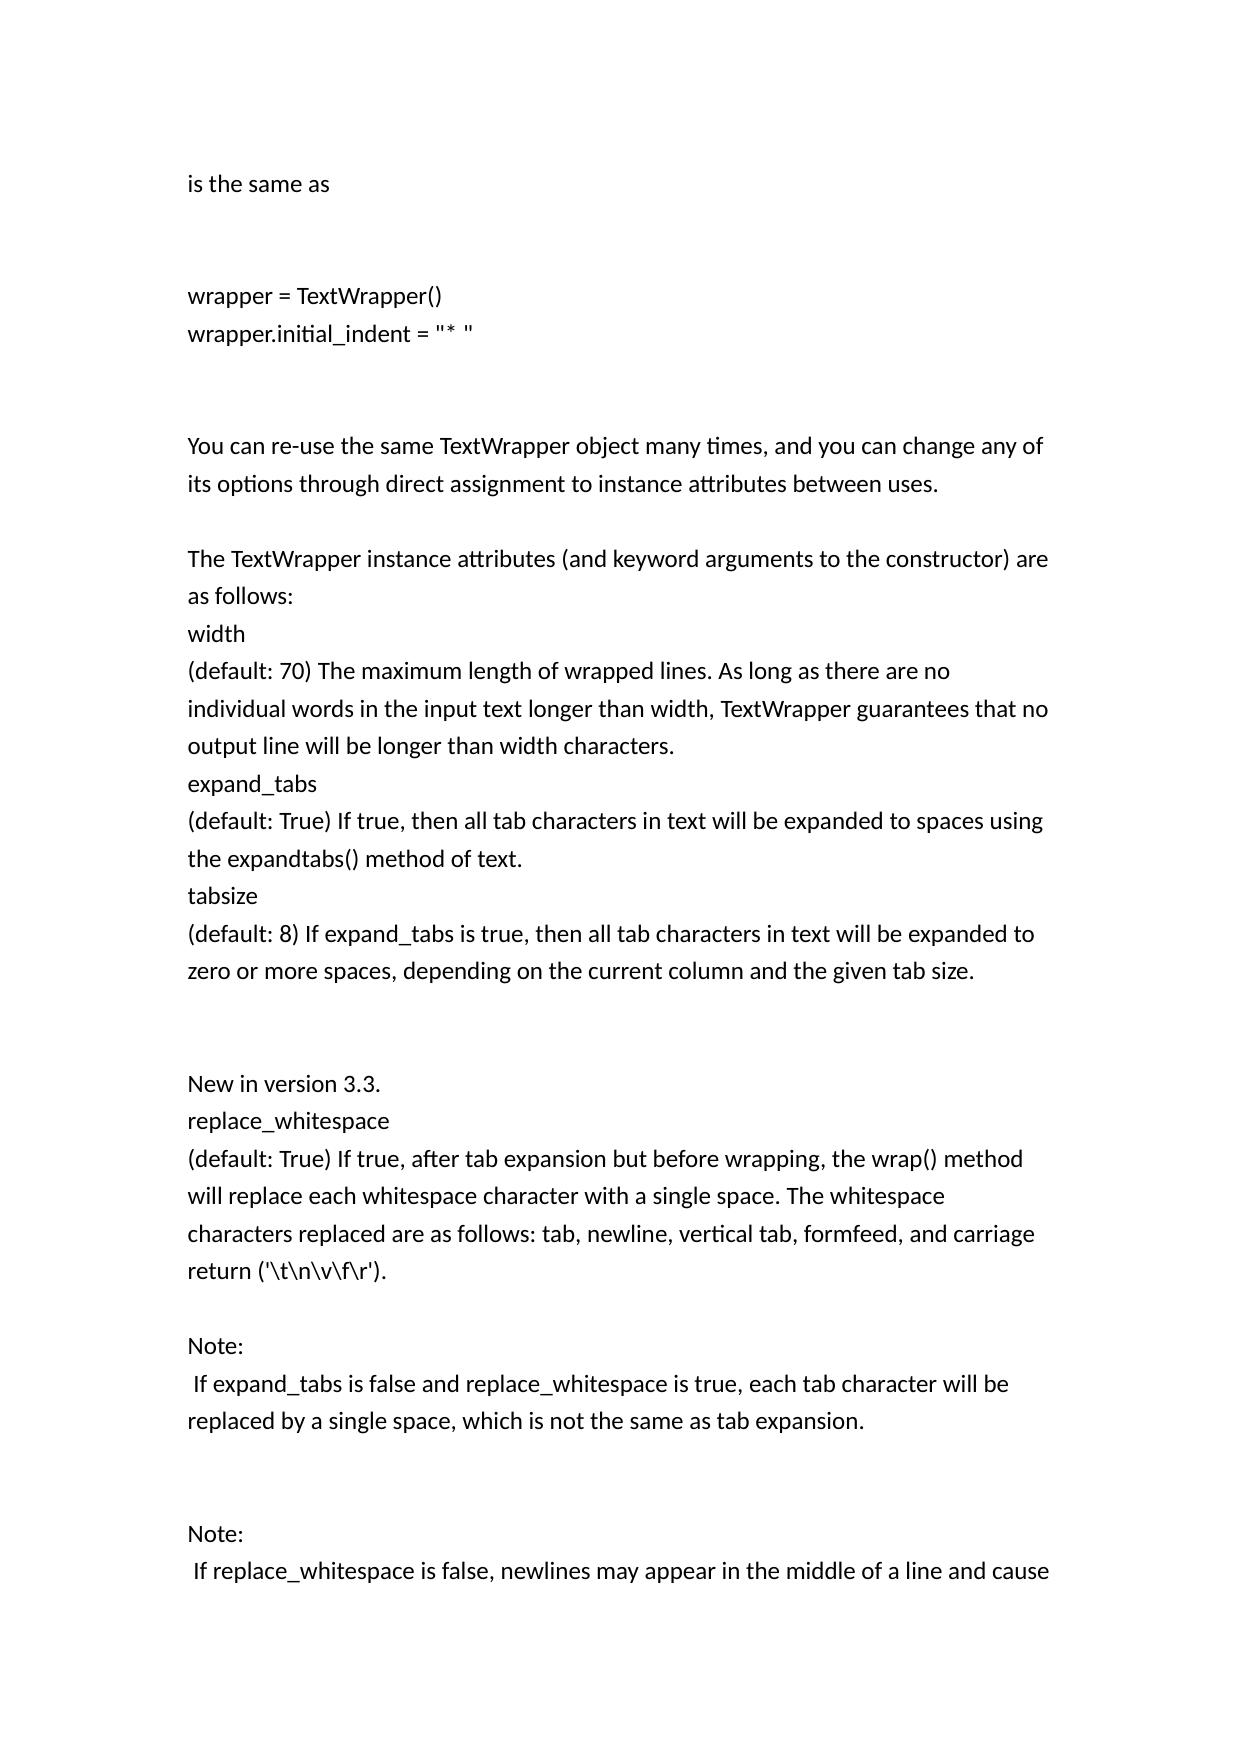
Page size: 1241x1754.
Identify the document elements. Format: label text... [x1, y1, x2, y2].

text New in version 3.3. [187, 1064, 1053, 1102]
text (default: True) If true, then all tab characters in text will be expanded to spaces using the expandtabs() method of text. [187, 802, 1053, 877]
text tabsize [187, 877, 1053, 914]
text expand_tabs [187, 764, 1053, 802]
text (default: True) If true, after tab expansion but before wrapping, the wrap() method will replace each whitespace character with a single space. The whitespace characters replaced are as follows: tab, newline, vertical tab, formfeed, and carriage return ('\t\n\v\f\r'). [187, 1139, 1053, 1289]
text wrapper = TextWrapper() [187, 277, 1053, 314]
text The TextWrapper instance attributes (and keyword arguments to the constructor) are as follows: [187, 539, 1053, 614]
text (default: 70) The maximum length of wrapped lines. As long as there are no individual words in the input text longer than width, TextWrapper guarantees that no output line will be longer than width characters. [187, 652, 1053, 764]
text is the same as [187, 164, 1053, 202]
text You can re-use the same TextWrapper object many times, and you can change any of its options through direct assignment to instance attributes between uses. [187, 427, 1053, 502]
text width [187, 614, 1053, 652]
text Note: [187, 1514, 1053, 1552]
text If expand_tabs is false and replace_whitespace is true, each tab character will be replaced by a single space, which is not the same as tab expansion. [187, 1364, 1053, 1439]
text replace_whitespace [187, 1102, 1053, 1139]
text wrapper.initial_indent = "* " [187, 314, 1053, 352]
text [187, 1552, 1053, 1589]
text (default: 8) If expand_tabs is true, then all tab characters in text will be expanded to zero or more spaces, depending on the current column and the given tab size. [187, 914, 1053, 989]
text Note: [187, 1327, 1053, 1364]
